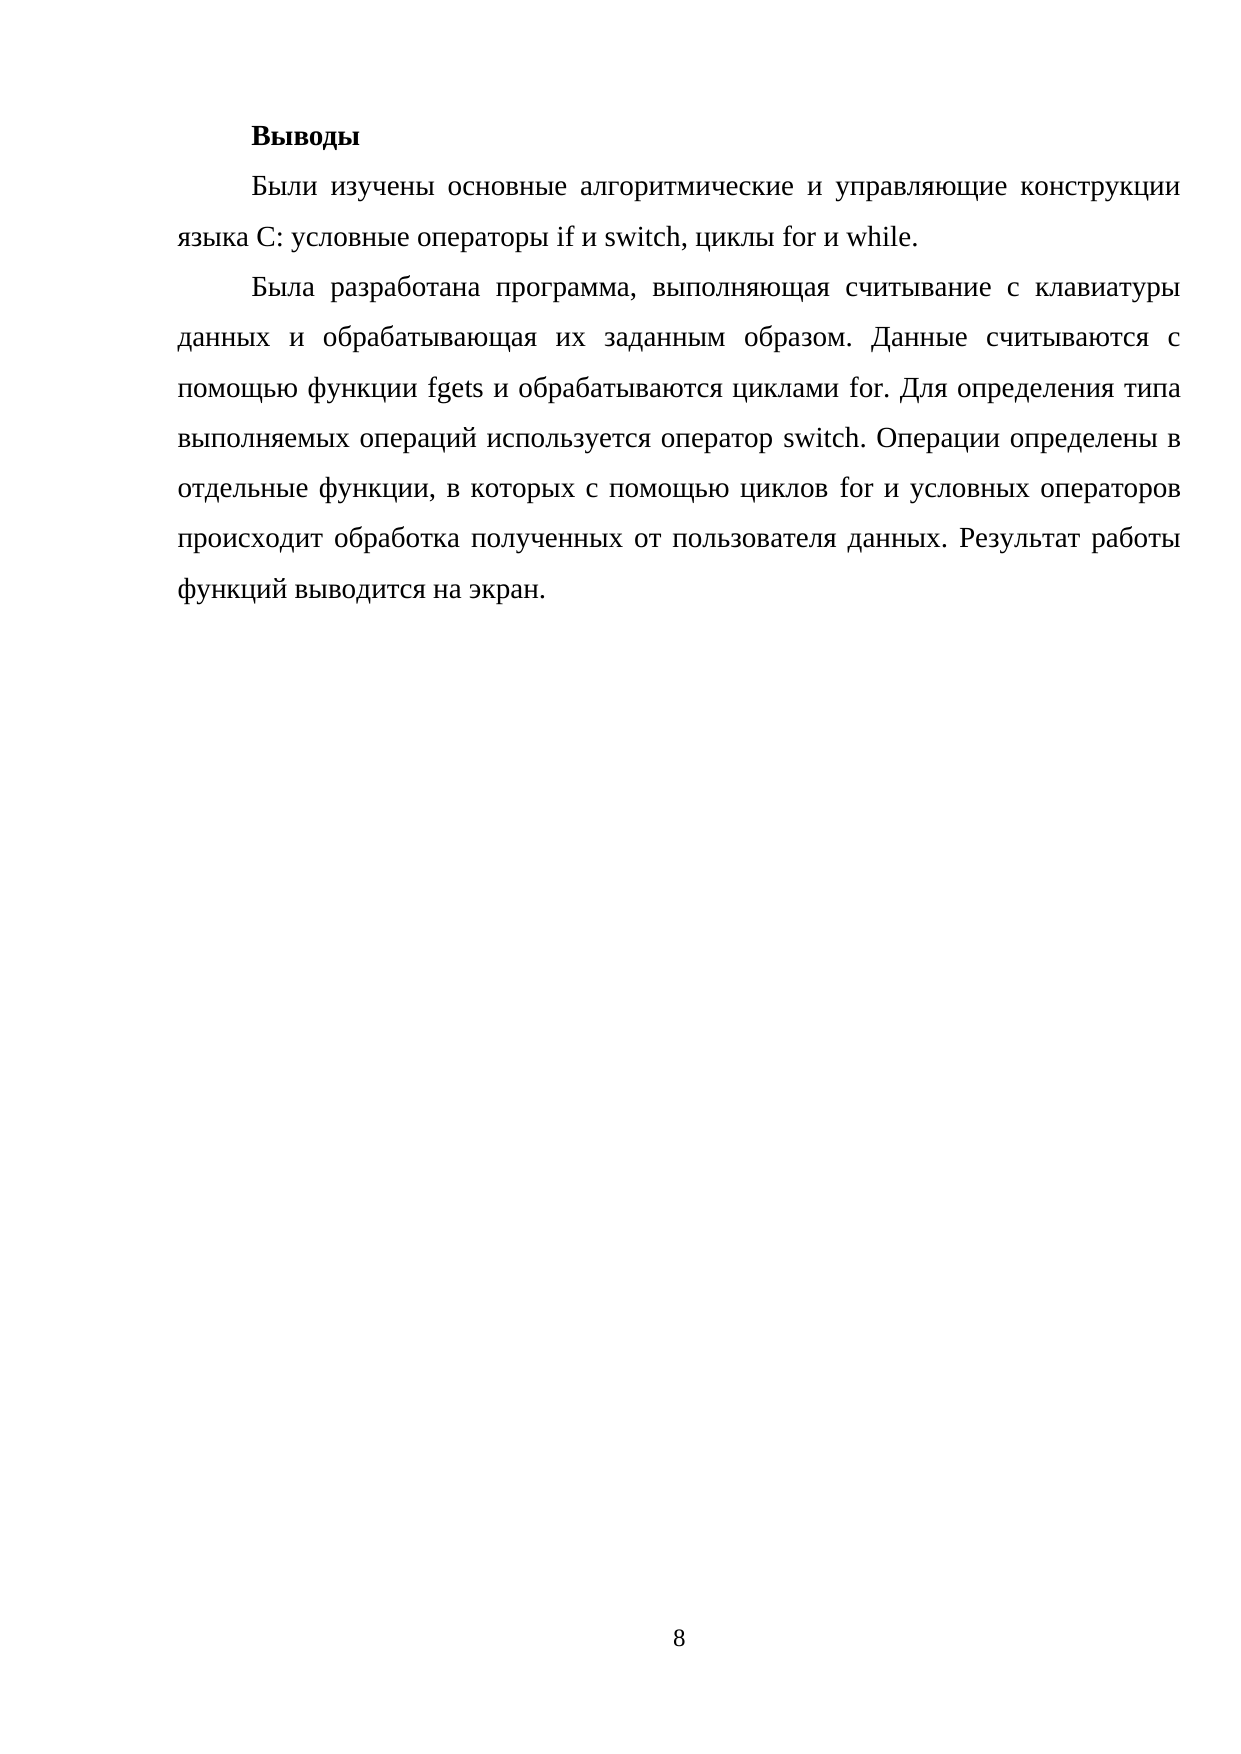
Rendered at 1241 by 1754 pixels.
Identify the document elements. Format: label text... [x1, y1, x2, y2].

text Была разработана программа, выполняющая считывание с клавиатуры данных и обрабатывающая их заданным образом. Данные считываются с помощью функции fgets и обрабатываются циклами for. Для определения типа выполняемых операций используется оператор switch. Операции определены в отдельные функции, в которых с помощью циклов for и условных операторов происходит обработка полученных от пользователя данных. Результат работы функций выводится на экран. [177, 269, 1181, 604]
subtitle Выводы [177, 118, 1181, 152]
text Были изучены основные алгоритмические и управляющие конструкции языка C: условные операторы if и switch, циклы for и while. [177, 168, 1181, 252]
